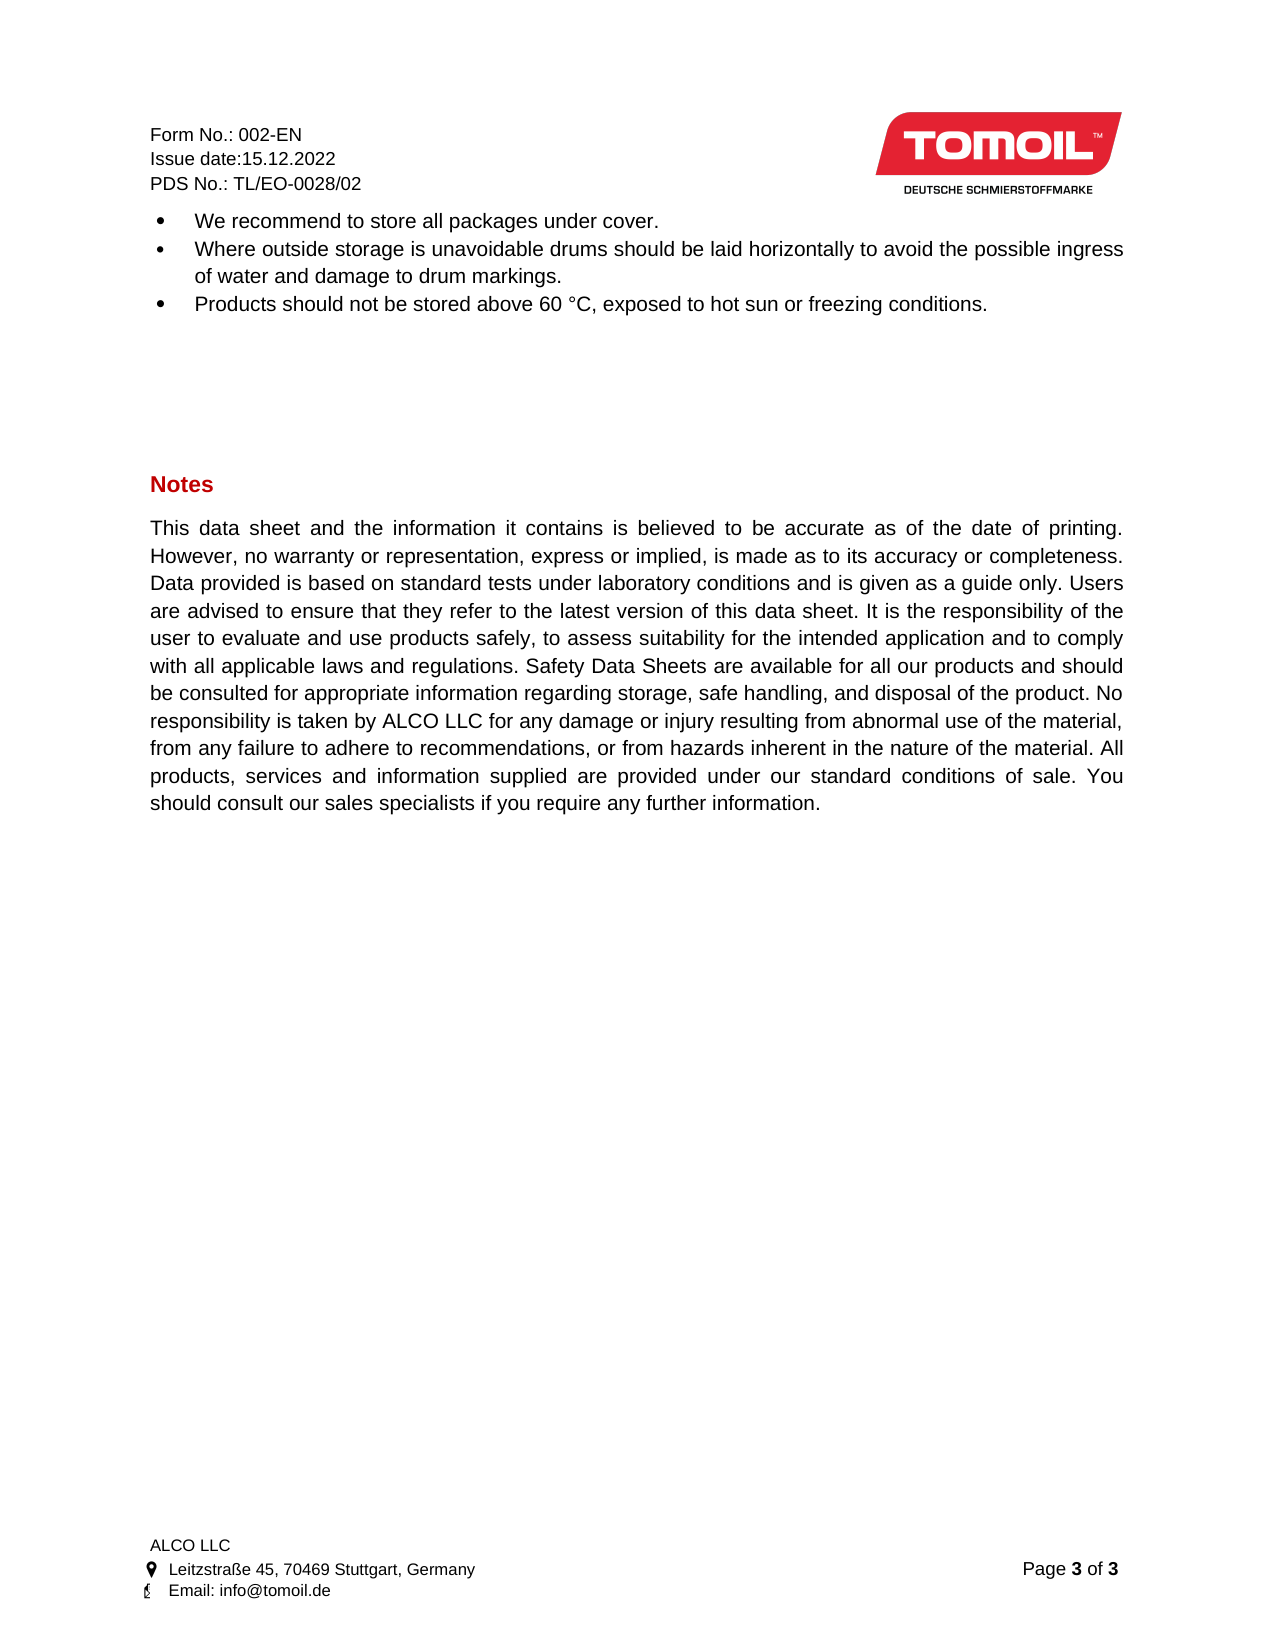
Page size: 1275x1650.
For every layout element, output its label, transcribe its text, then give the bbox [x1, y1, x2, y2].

list We recommend to store all packages under cover. [157, 209, 1125, 233]
text Notes [150, 471, 1125, 497]
list Products should not be stored above 60 °C, exposed to hot sun or freezing conditions. [157, 291, 1125, 315]
picture [871, 73, 1125, 209]
picture [141, 1558, 163, 1599]
list Where outside storage is unavoidable drums should be laid horizontally to avoid the possible ingress of water and damage to drum markings. [157, 236, 1125, 288]
text This data sheet and the information it contains is believed to be accurate as of the date of printing. However, no warranty or representation, express or implied, is made as to its accuracy or completeness. Data provided is based on standard tests under laboratory conditions and is given as a guide only. Users are advised to ensure that they refer to the latest version of this data sheet. It is the responsibility of the user to evaluate and use products safely, to assess suitability for the intended application and to comply with all applicable laws and regulations. Safety Data Sheets are available for all our products and should be consulted for appropriate information regarding storage, safe handling, and disposal of the product. No responsibility is taken by ALCO LLC for any damage or injury resulting from abnormal use of the material, from any failure to adhere to recommendations, or from hazards inherent in the nature of the material. All products, services and information supplied are provided under our standard conditions of sale. You should consult our sales specialists if you require any further information. [150, 516, 1125, 815]
